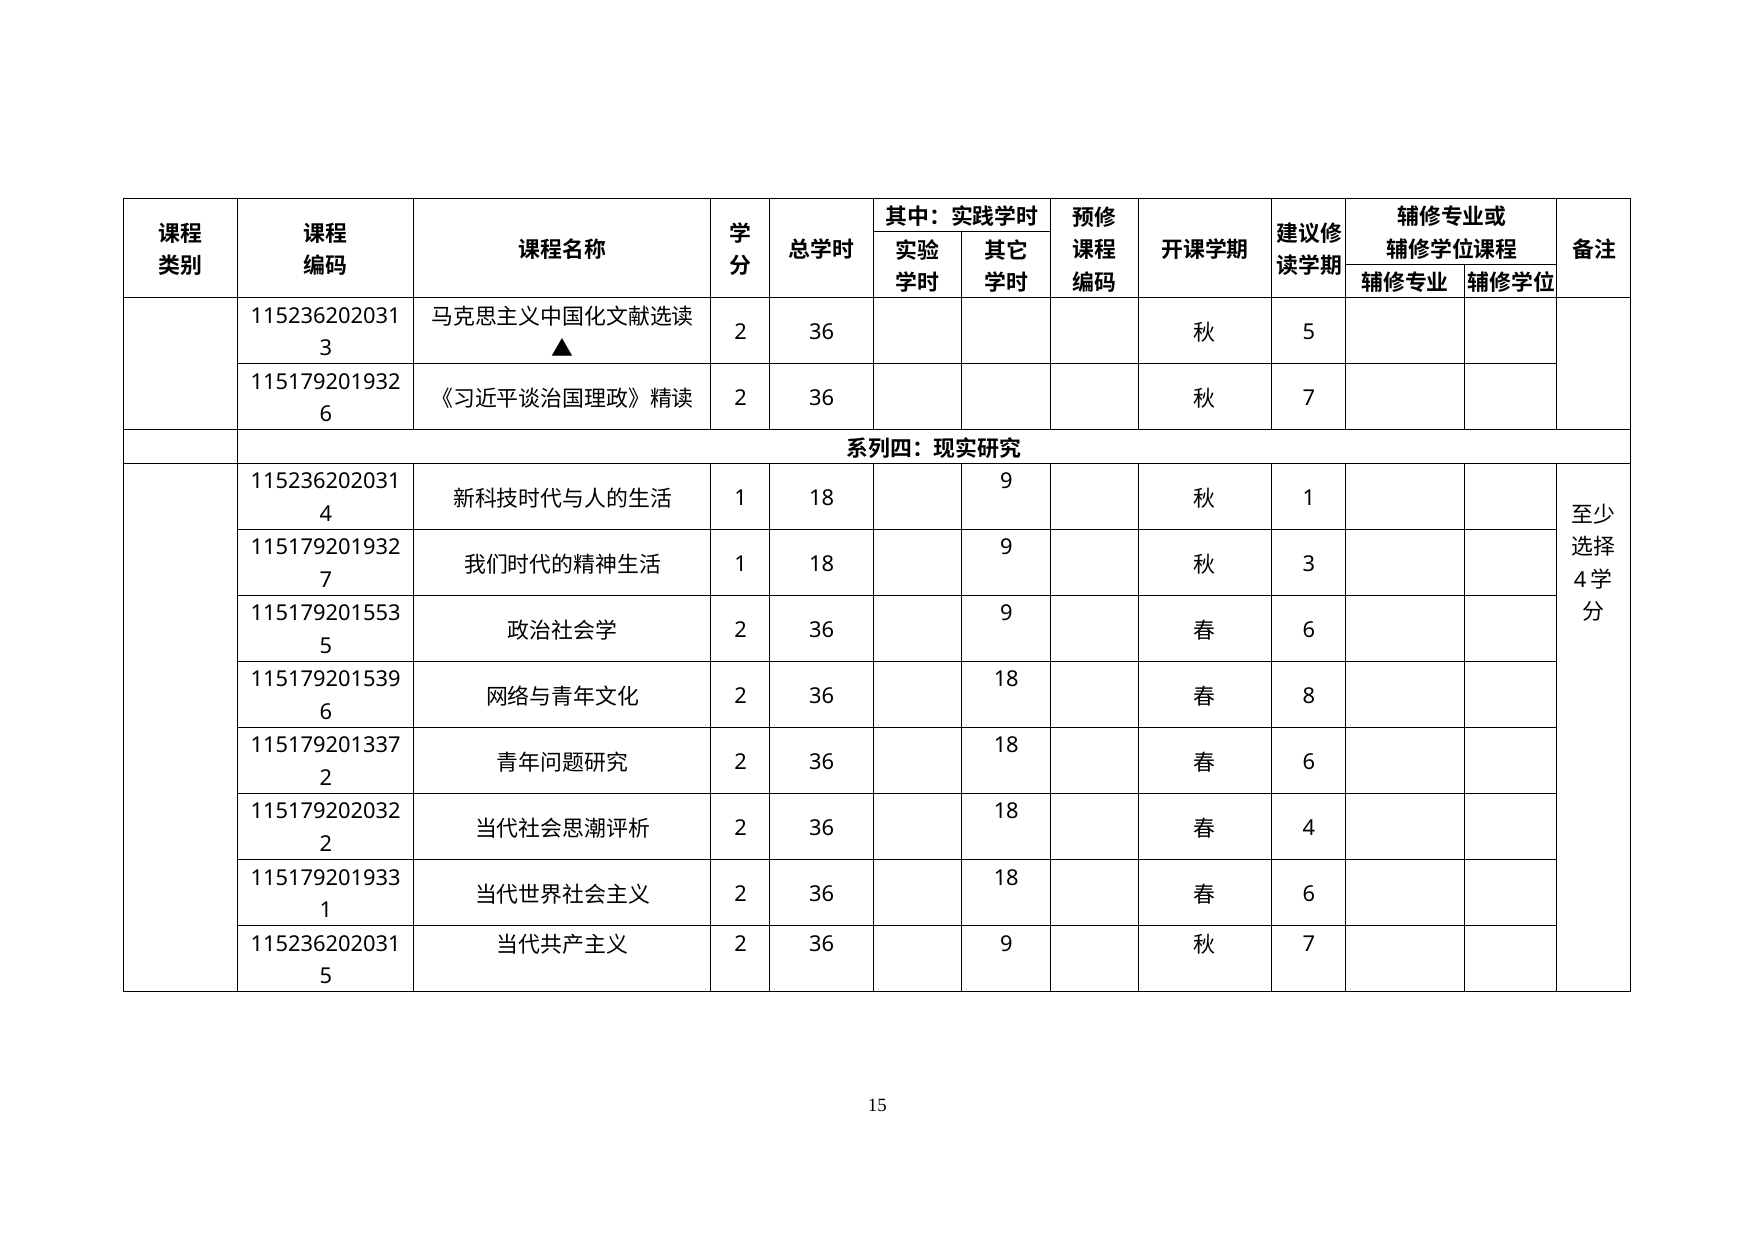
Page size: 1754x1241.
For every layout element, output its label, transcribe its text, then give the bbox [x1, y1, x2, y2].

table_cell 系列四：现实研究 [238, 430, 1630, 463]
table_cell 6 [1272, 728, 1345, 793]
table_cell [1465, 596, 1556, 661]
table_header 总学时 [770, 199, 873, 297]
table_cell [1465, 298, 1556, 363]
table_cell [874, 298, 961, 363]
table_cell 8 [1272, 662, 1345, 727]
table_cell 9 [962, 530, 1050, 595]
table_header 课程名称 [414, 199, 710, 297]
table_cell [1346, 298, 1464, 363]
table_cell [874, 464, 961, 529]
table_cell 春 [1139, 794, 1271, 859]
table_cell 2 [711, 662, 769, 727]
table_cell 4 [1272, 794, 1345, 859]
table_header 备注 [1557, 199, 1630, 297]
table_cell 1 [711, 464, 769, 529]
table_cell 18 [770, 530, 873, 595]
table_cell 2 [711, 926, 769, 991]
table_cell [1051, 728, 1138, 793]
table_cell 36 [770, 298, 873, 363]
table_cell 1152362020313 [238, 298, 413, 363]
table_cell 2 [711, 364, 769, 429]
table_cell 春 [1139, 860, 1271, 925]
table_cell 3 [1272, 530, 1345, 595]
table_cell 9 [962, 596, 1050, 661]
table_cell [874, 596, 961, 661]
table_cell 9 [962, 926, 1050, 991]
table_cell 秋 [1139, 364, 1271, 429]
table_cell 36 [770, 728, 873, 793]
table_cell [1051, 298, 1138, 363]
table_cell 当代社会思潮评析 [414, 794, 710, 859]
table_cell 5 [1272, 298, 1345, 363]
table_header 其中：实践学时 [874, 199, 1050, 231]
table_cell 36 [770, 596, 873, 661]
table_cell 7 [1272, 364, 1345, 429]
table_cell 36 [770, 926, 873, 991]
table_cell [1346, 794, 1464, 859]
table_cell 18 [962, 794, 1050, 859]
table_header 课程 类别 [124, 199, 237, 297]
table_cell 辅修学位 [1465, 265, 1556, 297]
table_cell 马克思主义中国化文献选读▲ [414, 298, 710, 363]
table_header 辅修专业或 辅修学位课程 [1346, 199, 1556, 264]
table_cell 1 [1272, 464, 1345, 529]
table_cell [1346, 662, 1464, 727]
table_cell 秋 [1139, 464, 1271, 529]
table_cell 实验 学时 [874, 232, 961, 297]
table_cell 2 [711, 860, 769, 925]
table_cell 1151792020322 [238, 794, 413, 859]
table_cell 1151792019331 [238, 860, 413, 925]
table_cell 1152362020314 [238, 464, 413, 529]
table_cell [1465, 464, 1556, 529]
table_header 学 分 [711, 199, 769, 297]
table_cell [1051, 860, 1138, 925]
table_cell [1051, 530, 1138, 595]
table_cell 至少选择4学分 [1557, 464, 1630, 991]
table_cell 2 [711, 596, 769, 661]
table_cell [1051, 926, 1138, 991]
table_cell [1346, 596, 1464, 661]
table_cell 春 [1139, 662, 1271, 727]
table_header 开课学期 [1139, 199, 1271, 297]
table_cell [874, 926, 961, 991]
table_cell [1346, 926, 1464, 991]
table_cell 秋 [1139, 530, 1271, 595]
table_cell 18 [770, 464, 873, 529]
table_cell [124, 430, 237, 463]
table_cell [1051, 364, 1138, 429]
table_cell [1465, 728, 1556, 793]
table_cell 1151792015535 [238, 596, 413, 661]
table_cell [1346, 530, 1464, 595]
table_cell [1465, 926, 1556, 991]
table_cell 网络与青年文化 [414, 662, 710, 727]
table_header 预修 课程 编码 [1051, 199, 1138, 297]
table_cell 9 [962, 464, 1050, 529]
table_cell 《习近平谈治国理政》精读 [414, 364, 710, 429]
table_cell 1 [711, 530, 769, 595]
table_cell [874, 530, 961, 595]
table_cell [1346, 728, 1464, 793]
table_cell [962, 364, 1050, 429]
table_cell 7 [1272, 926, 1345, 991]
table_cell [1465, 364, 1556, 429]
table_cell [1465, 860, 1556, 925]
table_cell [1346, 860, 1464, 925]
table_cell 春 [1139, 596, 1271, 661]
table_header 课程 编码 [238, 199, 413, 297]
table_cell 6 [1272, 860, 1345, 925]
table_cell 18 [962, 728, 1050, 793]
table_cell 1151792019326 [238, 364, 413, 429]
table_cell 18 [962, 860, 1050, 925]
table_cell 当代共产主义 [414, 926, 710, 991]
table_cell [1051, 464, 1138, 529]
table_cell 青年问题研究 [414, 728, 710, 793]
table_cell [874, 662, 961, 727]
table_cell 2 [711, 728, 769, 793]
table_cell 我们时代的精神生活 [414, 530, 710, 595]
table_cell 政治社会学 [414, 596, 710, 661]
table_cell [1051, 596, 1138, 661]
table_cell [874, 860, 961, 925]
table_cell [874, 794, 961, 859]
table_cell 1151792013372 [238, 728, 413, 793]
table_cell 秋 [1139, 298, 1271, 363]
table_cell 18 [962, 662, 1050, 727]
table_cell 36 [770, 794, 873, 859]
table_cell 其它 学时 [962, 232, 1050, 297]
table_cell 秋 [1139, 926, 1271, 991]
table_cell 2 [711, 794, 769, 859]
table_cell [1465, 794, 1556, 859]
table_cell [1465, 662, 1556, 727]
table_cell 36 [770, 662, 873, 727]
table_cell [874, 728, 961, 793]
table_cell 1151792019327 [238, 530, 413, 595]
table_cell 辅修专业 [1346, 265, 1464, 297]
table_cell 当代世界社会主义 [414, 860, 710, 925]
table_cell 新科技时代与人的生活 [414, 464, 710, 529]
table_cell [1051, 662, 1138, 727]
table_cell 2 [711, 298, 769, 363]
table_cell [874, 364, 961, 429]
table_cell [1346, 364, 1464, 429]
table_cell 36 [770, 860, 873, 925]
table_cell 6 [1272, 596, 1345, 661]
table_cell [1051, 794, 1138, 859]
table_header 建议修读学期 [1272, 199, 1345, 297]
table_cell 1152362020315 [238, 926, 413, 991]
table_cell 春 [1139, 728, 1271, 793]
table_cell [1346, 464, 1464, 529]
table_cell [124, 464, 237, 991]
table_cell [962, 298, 1050, 363]
table_cell 36 [770, 364, 873, 429]
table_cell 1151792015396 [238, 662, 413, 727]
table_cell [1465, 530, 1556, 595]
